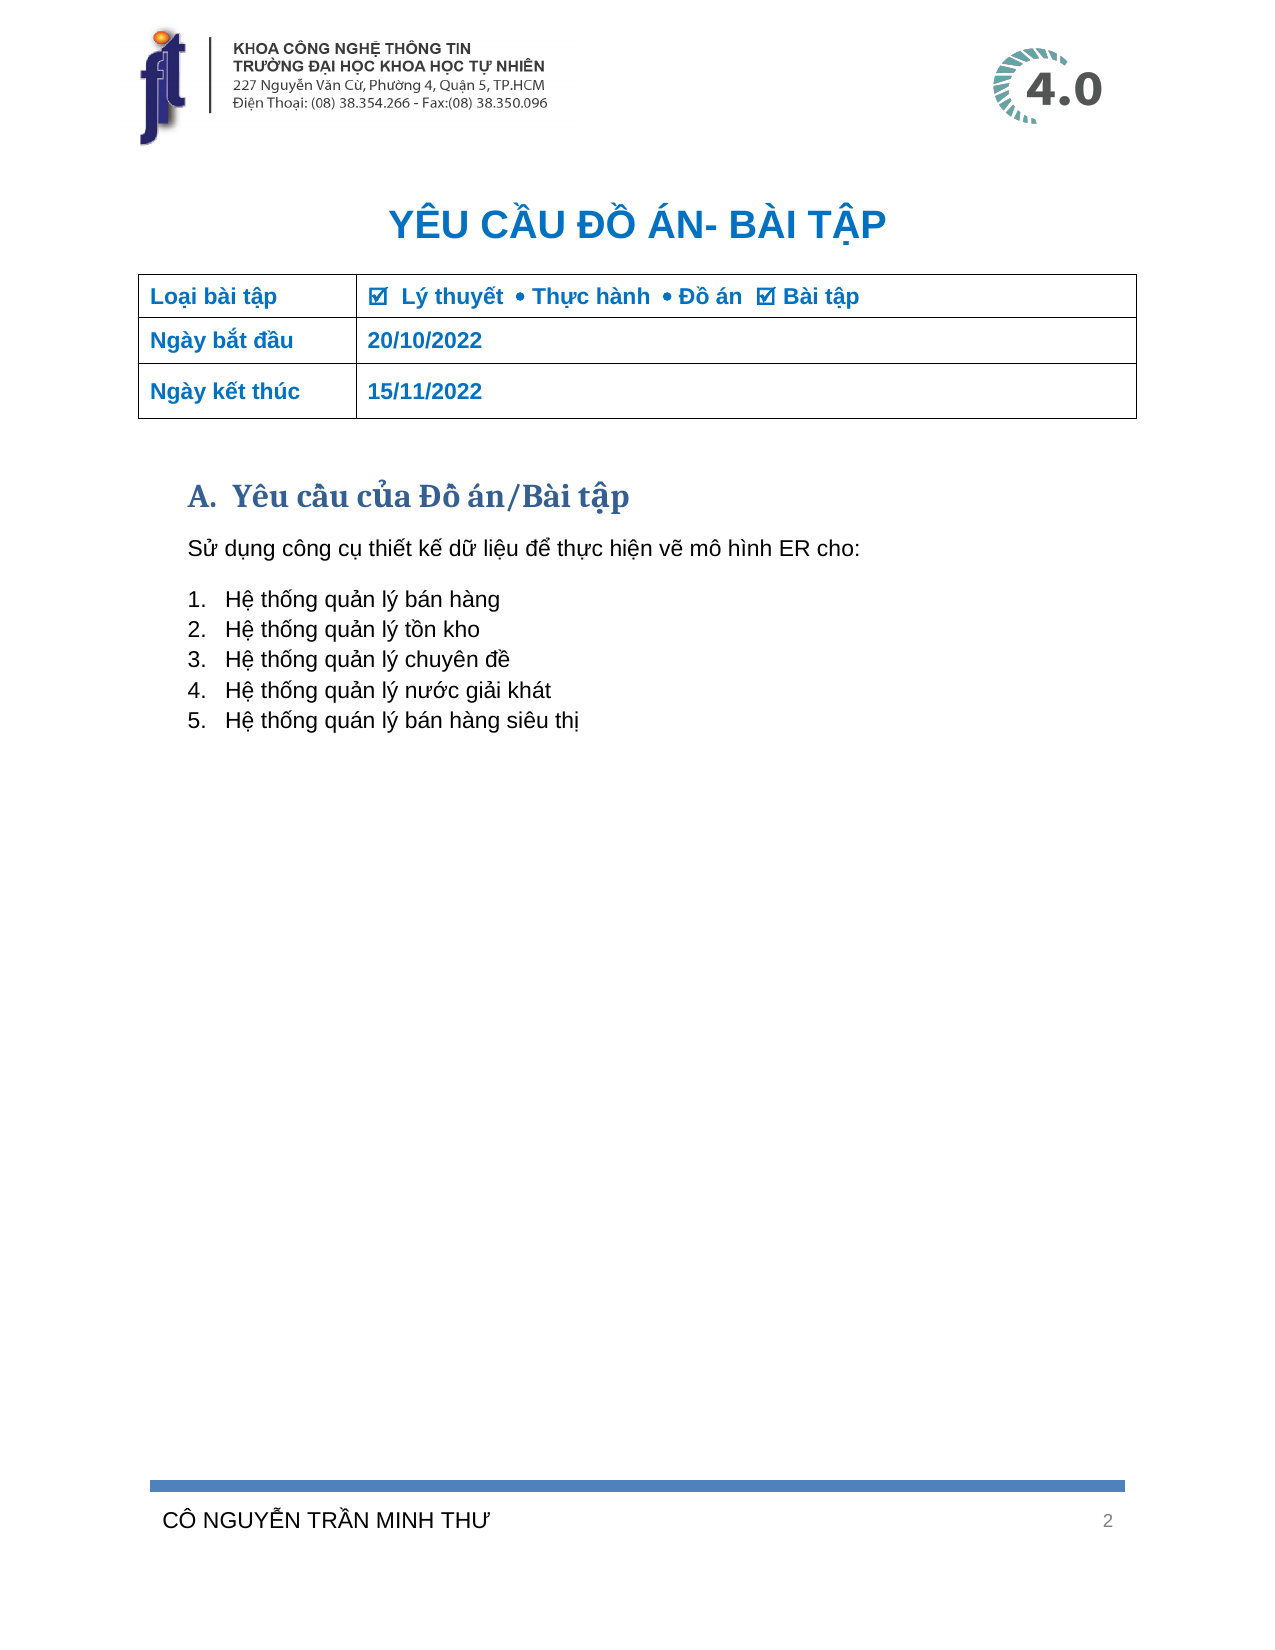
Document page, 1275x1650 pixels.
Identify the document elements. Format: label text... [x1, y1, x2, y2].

table_cell Ngày bắt đầu [139, 318, 356, 363]
list Hệ thống quản lý chuyên đề [187, 646, 1125, 673]
picture [985, 41, 1108, 127]
picture [117, 21, 580, 167]
list Hệ thống quản lý bán hàng [187, 586, 1125, 612]
list Hệ thống quản lý nước giải khát [187, 677, 1125, 703]
table_header Loại bài tập [139, 275, 356, 317]
text Sử dụng công cụ thiết kế dữ liệu để thực hiện vẽ mô hình ER cho: [187, 535, 1125, 561]
table_header Lý thuyết Thực hành Đồ án Bài tập [357, 275, 1136, 317]
list Hệ thống quán lý bán hàng siêu thị [187, 707, 1125, 733]
subtitle Yêu cầu của Đồ án/Bài tập [187, 477, 1125, 516]
list Hệ thống quản lý tồn kho [187, 616, 1125, 642]
table_cell 20/10/2022 [357, 318, 1136, 363]
text YÊU CẦU ĐỒ ÁN- BÀI TẬP [150, 201, 1125, 247]
table_cell 15/11/2022 [357, 364, 1136, 418]
table_cell Ngày kết thúc [139, 364, 356, 418]
